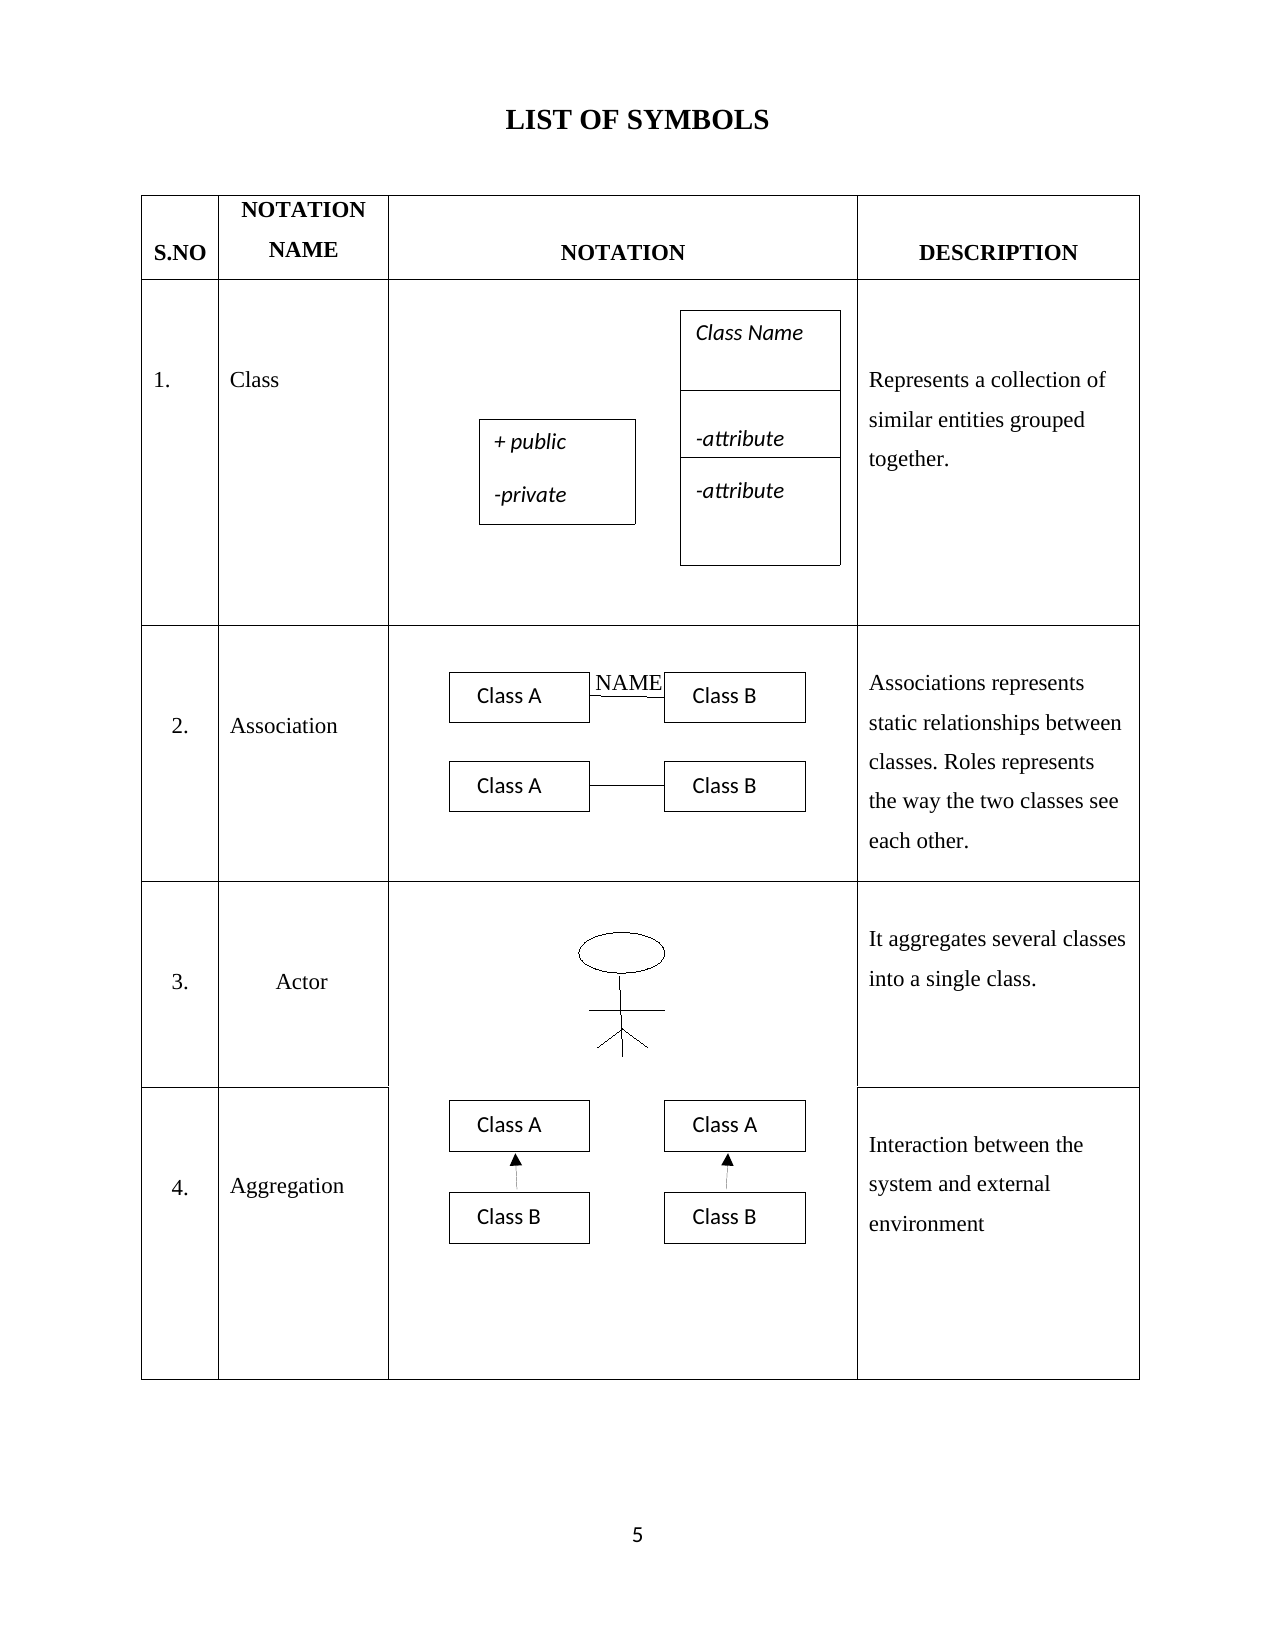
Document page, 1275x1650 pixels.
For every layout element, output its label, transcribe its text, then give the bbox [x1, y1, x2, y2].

table_cell 3. [142, 882, 218, 1087]
table_header S.NO [142, 196, 218, 279]
table_cell Aggregation [219, 1088, 388, 1378]
table_cell name [389, 626, 857, 881]
table_cell 2. [142, 626, 218, 881]
table_cell Represents a collection of similar entities grouped together. [858, 280, 1139, 625]
table_header NOTATION NAME [219, 196, 388, 279]
table_header DESCRIPTION [858, 196, 1139, 279]
table_cell 4. [142, 1088, 218, 1378]
table_cell Class [219, 280, 388, 625]
table_cell 1. [142, 280, 218, 625]
table_cell Association [219, 626, 388, 881]
table_header NOTATION [389, 196, 857, 279]
table_cell [389, 280, 857, 625]
table_cell Actor [219, 882, 388, 1087]
text LIST OF SYMBOLS [142, 102, 1133, 135]
table_cell It aggregates several classes into a single class. [858, 882, 1139, 1087]
table_cell [389, 1087, 857, 1378]
table_cell Associations represents static relationships between classes. Roles represents the way the two classes see each other. [858, 626, 1139, 881]
table_cell Interaction between the system and external environment [858, 1088, 1139, 1378]
table_cell [389, 882, 857, 1086]
